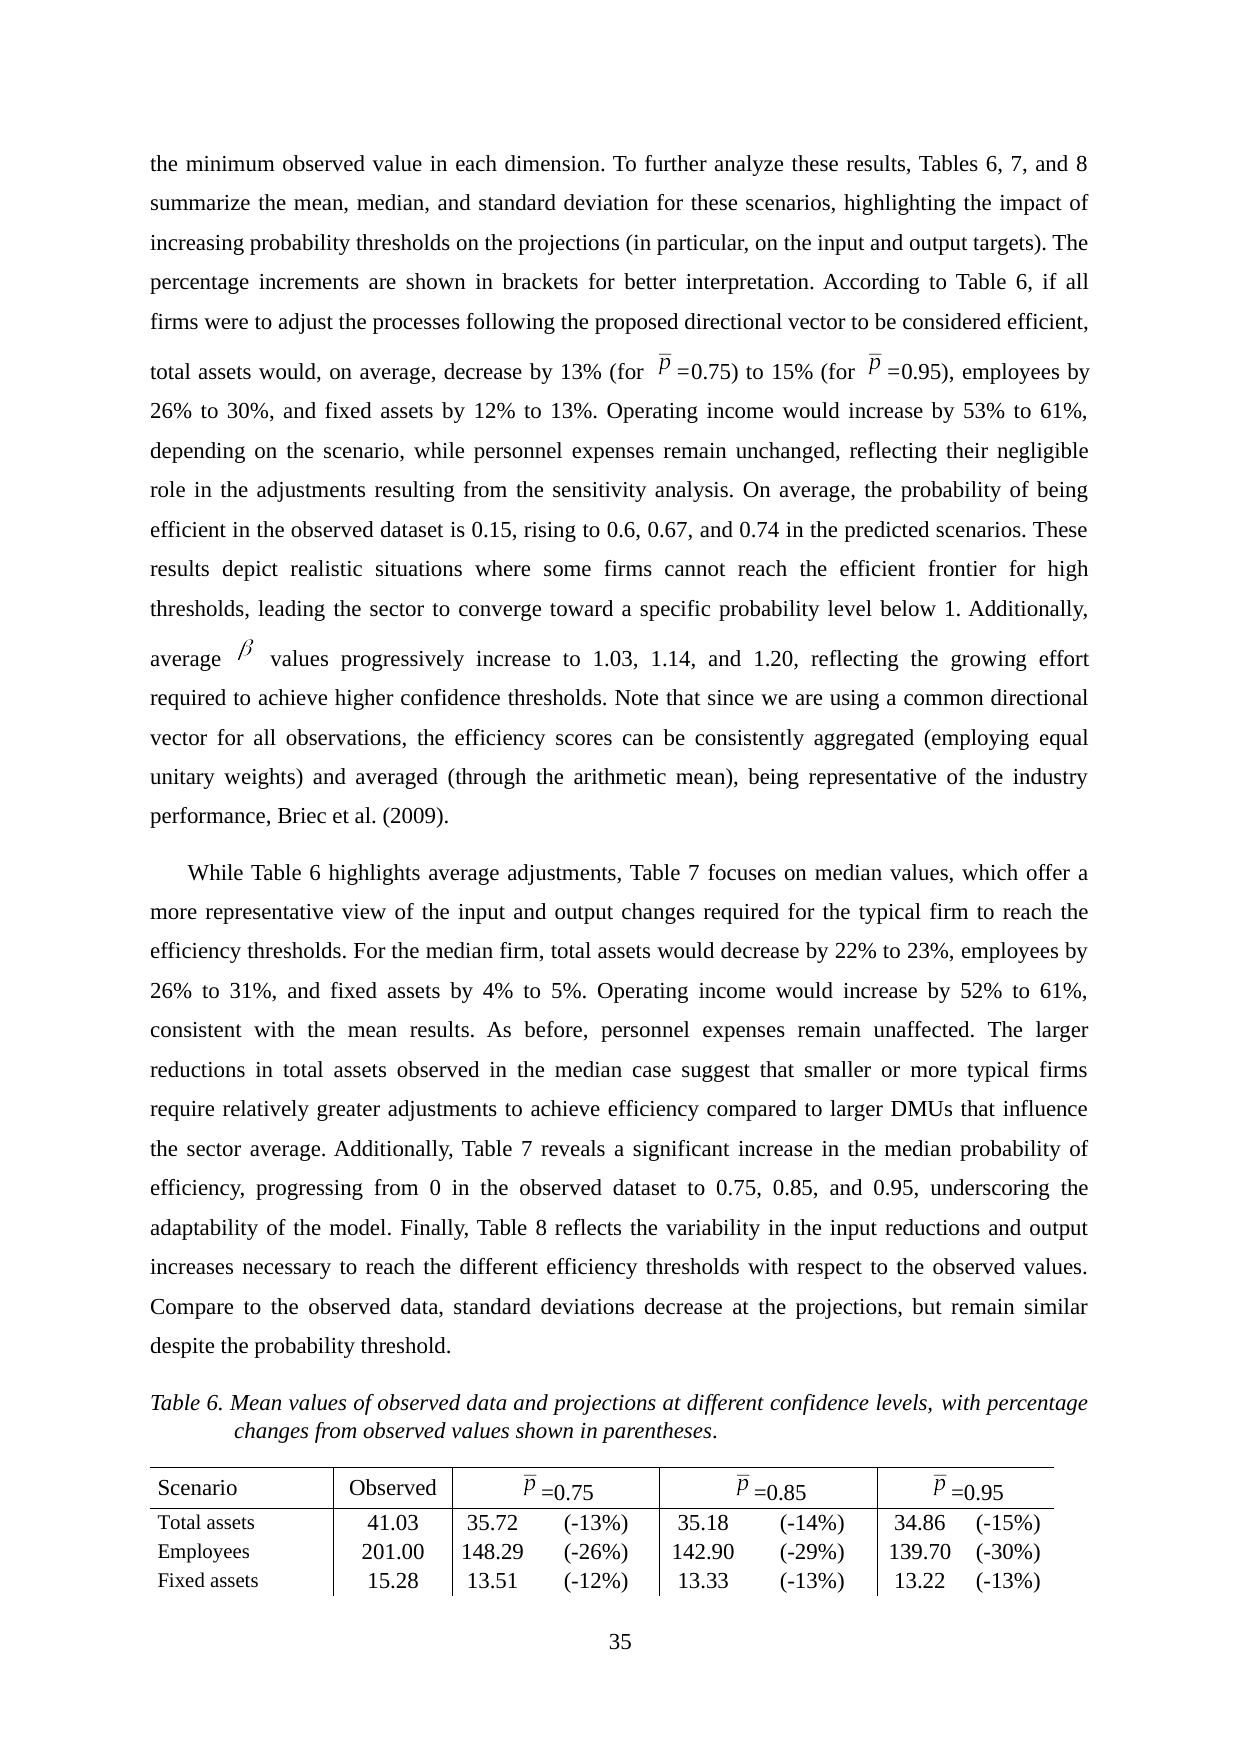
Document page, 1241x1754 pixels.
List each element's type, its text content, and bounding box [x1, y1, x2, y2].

table_cell Employees [150, 1538, 333, 1567]
table_cell 13.33 [660, 1567, 747, 1596]
table_cell (-30%) [962, 1538, 1054, 1567]
table_cell 15.28 [334, 1567, 452, 1596]
table_cell 35.18 [660, 1509, 747, 1538]
table_header =0.75 [453, 1468, 659, 1508]
table_cell 201.00 [334, 1538, 452, 1567]
table_cell 13.51 [453, 1567, 532, 1596]
table_cell (-13%) [747, 1567, 877, 1596]
table_cell (-26%) [533, 1538, 659, 1567]
table_cell Fixed assets [150, 1567, 333, 1596]
table_cell 148.29 [453, 1538, 532, 1567]
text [150, 150, 1090, 829]
table_header =0.95 [878, 1468, 1054, 1508]
table_cell 34.86 [878, 1509, 962, 1538]
table_cell 41.03 [334, 1509, 452, 1538]
table_cell (-14%) [747, 1509, 877, 1538]
table_cell (-29%) [747, 1538, 877, 1567]
table_cell (-13%) [533, 1509, 659, 1538]
table_cell Total assets [150, 1509, 333, 1538]
table_cell 13.22 [878, 1567, 962, 1596]
text Table 6. Mean values of observed data and projections at different confidence levels, with percentage changes from observed values shown in parentheses. [150, 1388, 1090, 1444]
table_cell (-13%) [962, 1567, 1054, 1596]
text While Table 6 highlights average adjustments, Table 7 focuses on median values, which offer a more representative view of the input and output changes required for the typical firm to reach the efficiency thresholds. For the median firm, total assets would decrease by 22% to 23%, employees by 26% to 31%, and fixed assets by 4% to 5%. Operating income would increase by 52% to 61%, consistent with the mean results. As before, personnel expenses remain unaffected. The larger reductions in total assets observed in the median case suggest that smaller or more typical firms require relatively greater adjustments to achieve efficiency compared to larger DMUs that influence the sector average. Additionally, Table 7 reveals a significant increase in the median probability of efficiency, progressing from 0 in the observed dataset to 0.75, 0.85, and 0.95, underscoring the adaptability of the model. Finally, Table 8 reflects the variability in the input reductions and output increases necessary to reach the different efficiency thresholds with respect to the observed values. Compare to the observed data, standard deviations decrease at the projections, but remain similar despite the probability threshold. [150, 859, 1090, 1359]
table_cell 142.90 [660, 1538, 747, 1567]
table_header Scenario [150, 1468, 333, 1508]
table_cell 35.72 [453, 1509, 532, 1538]
table_cell 139.70 [878, 1538, 962, 1567]
table_header =0.85 [660, 1468, 877, 1508]
table_cell (-15%) [962, 1509, 1054, 1538]
table_header Observed [334, 1468, 452, 1508]
table_cell (-12%) [533, 1567, 659, 1596]
